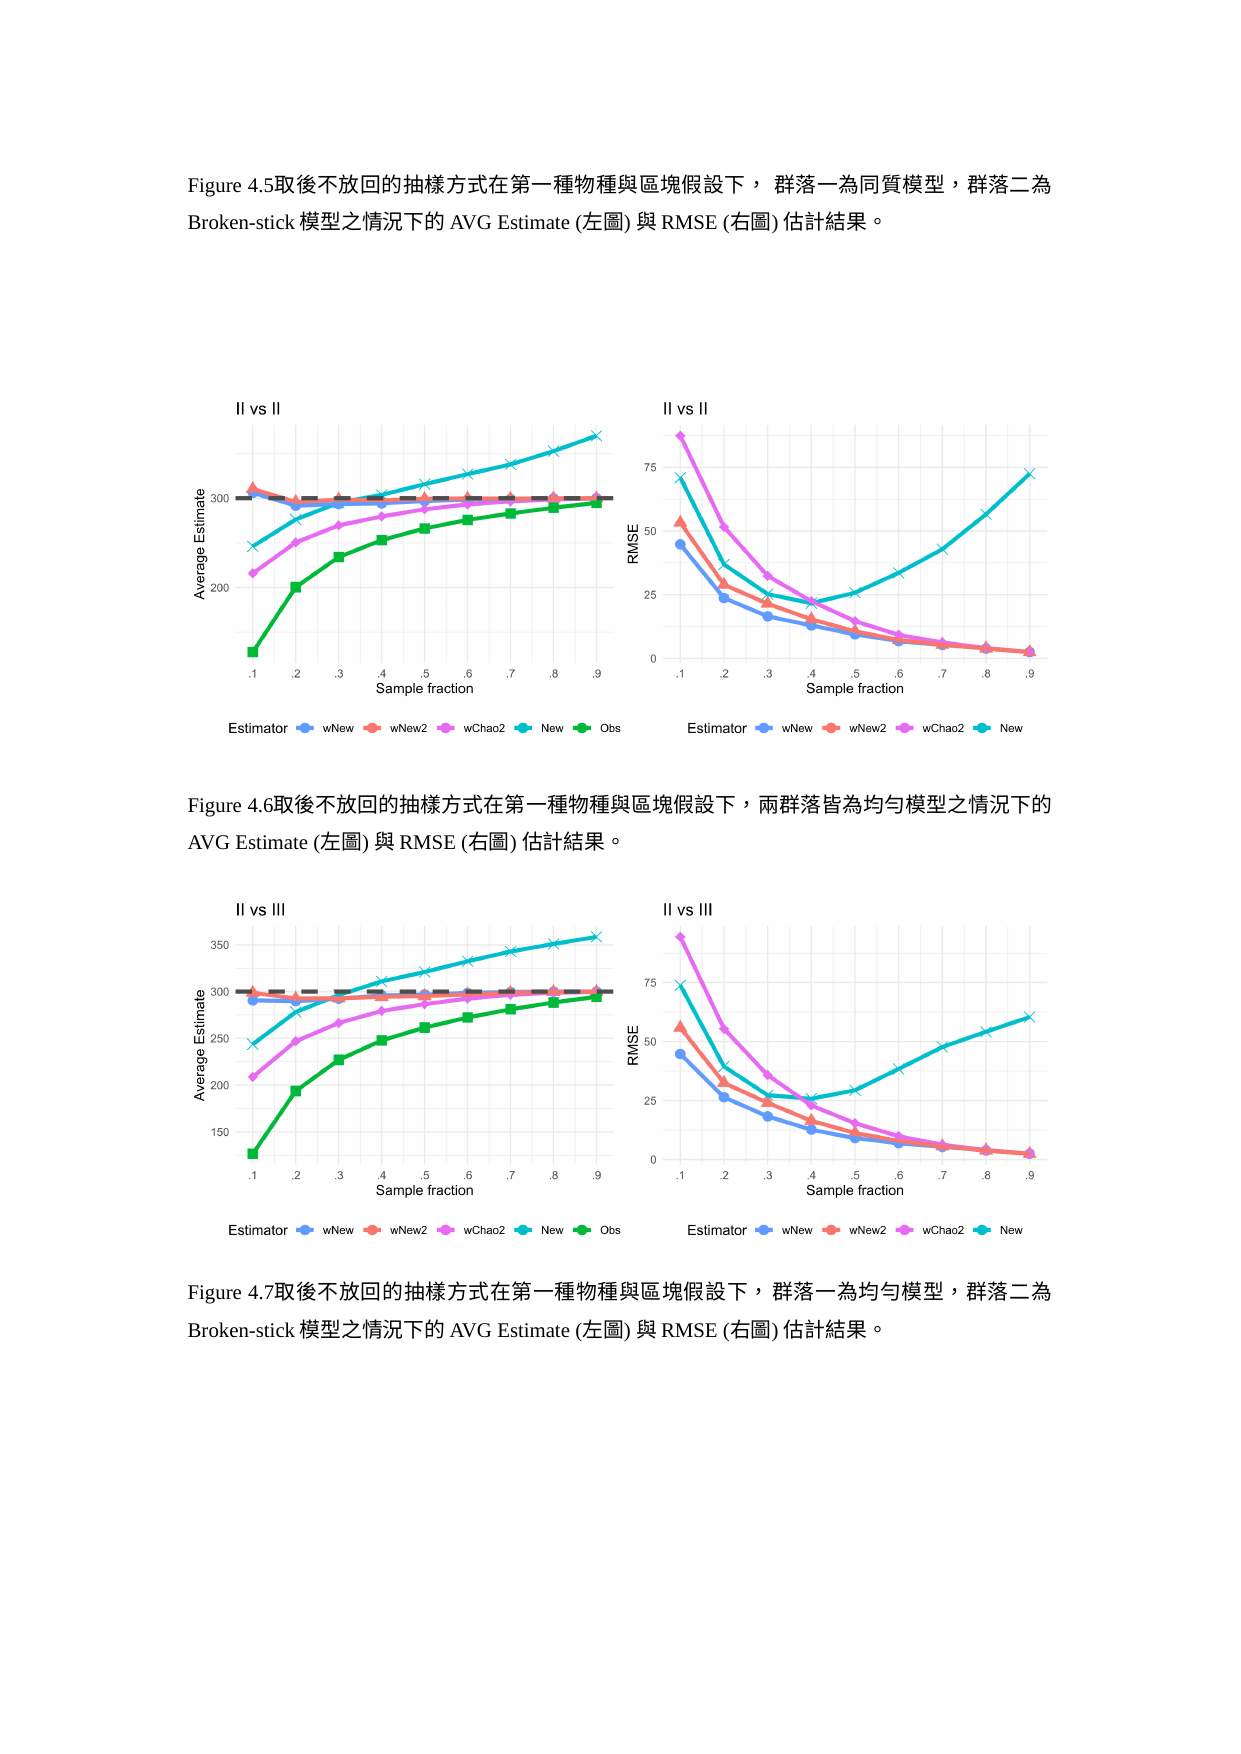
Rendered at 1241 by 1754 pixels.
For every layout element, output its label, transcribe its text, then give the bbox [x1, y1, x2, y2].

text Figure 4.6取後不放回的抽樣方式在第一種物種與區塊假設下，兩群落皆為均勻模型之情況下的AVG Estimate (左圖) 與RMSE (右圖) 估計結果。 [187, 784, 1053, 859]
picture [187, 395, 1054, 753]
text Figure 4.7取後不放回的抽樣方式在第一種物種與區塊假設下，群落一為均勻模型，群落二為Broken-stick模型之情況下的AVG Estimate (左圖) 與RMSE (右圖) 估計結果。 [187, 1272, 1053, 1347]
text Figure 4.5取後不放回的抽樣方式在第一種物種與區塊假設下， 群落一為同質模型，群落二為Broken-stick模型之情況下的AVG Estimate (左圖) 與RMSE (右圖) 估計結果。 [187, 164, 1053, 239]
picture [187, 897, 1054, 1255]
